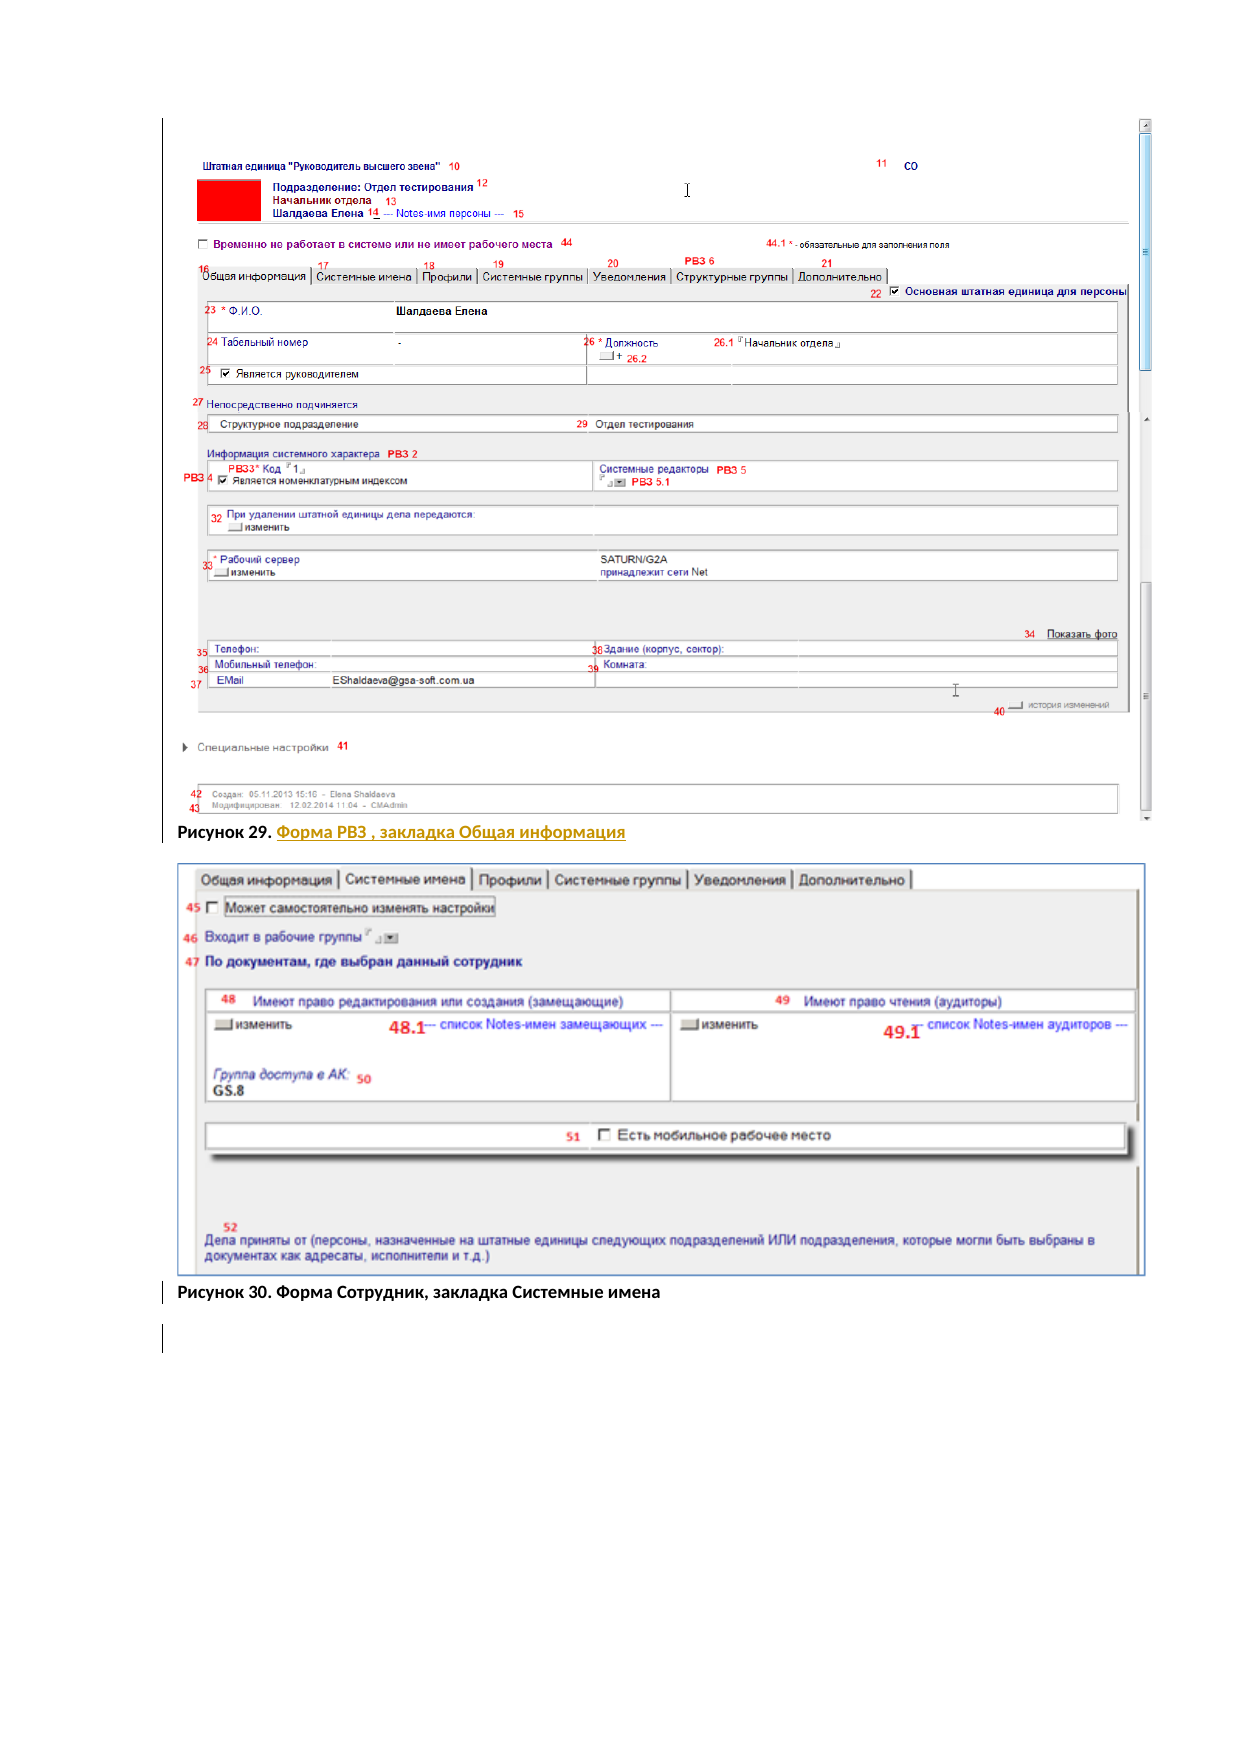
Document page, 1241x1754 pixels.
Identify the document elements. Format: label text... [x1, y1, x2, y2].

picture [177, 118, 1152, 821]
text Рисунок 30. Форма Сотрудник, закладка Системные имена [177, 1281, 1152, 1304]
picture [177, 863, 1152, 1281]
text Рисунок 29. [177, 821, 1152, 843]
